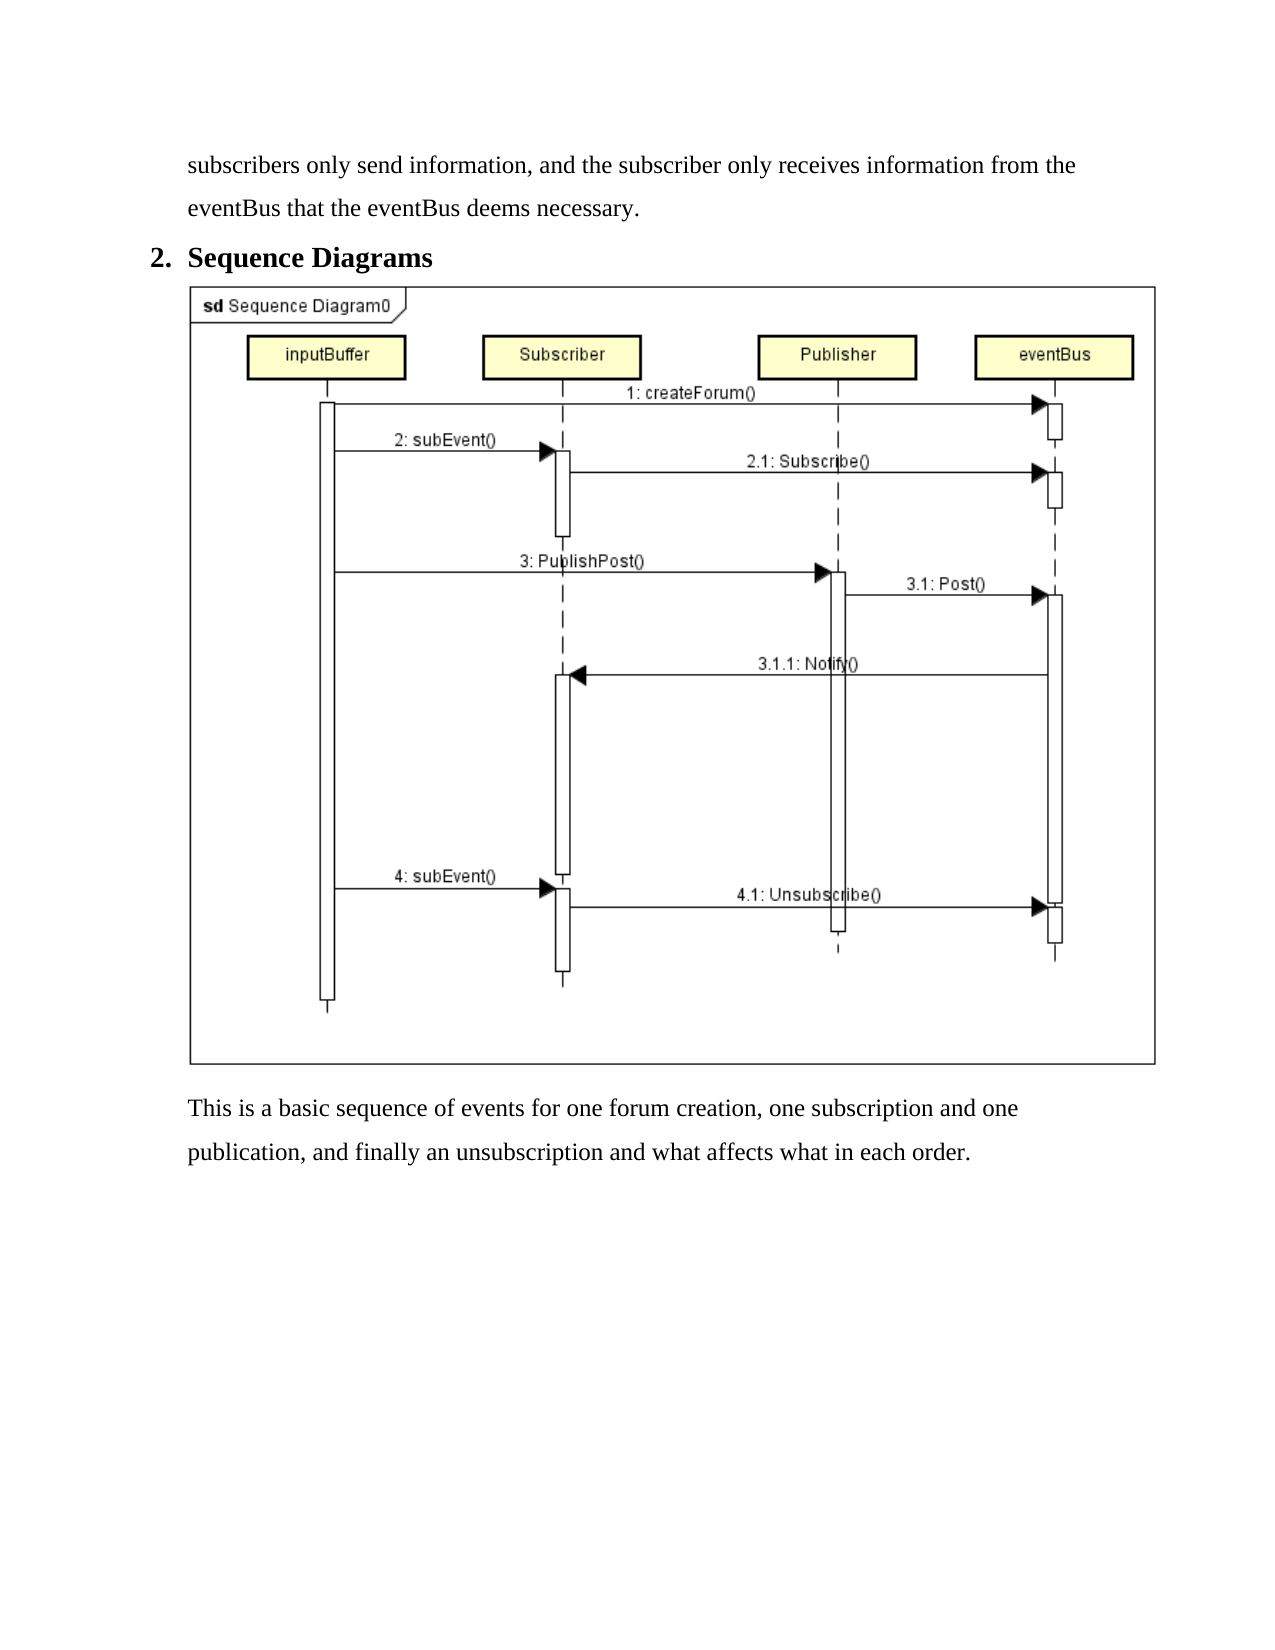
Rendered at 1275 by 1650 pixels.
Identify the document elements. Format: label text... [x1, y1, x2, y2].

picture [187, 278, 1163, 1075]
subtitle Sequence Diagrams [150, 240, 1125, 274]
text This is a basic sequence of events for one forum creation, one subscription and one publication, and finally an unsubscription and what affects what in each order. [187, 1093, 1125, 1165]
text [187, 150, 1125, 222]
